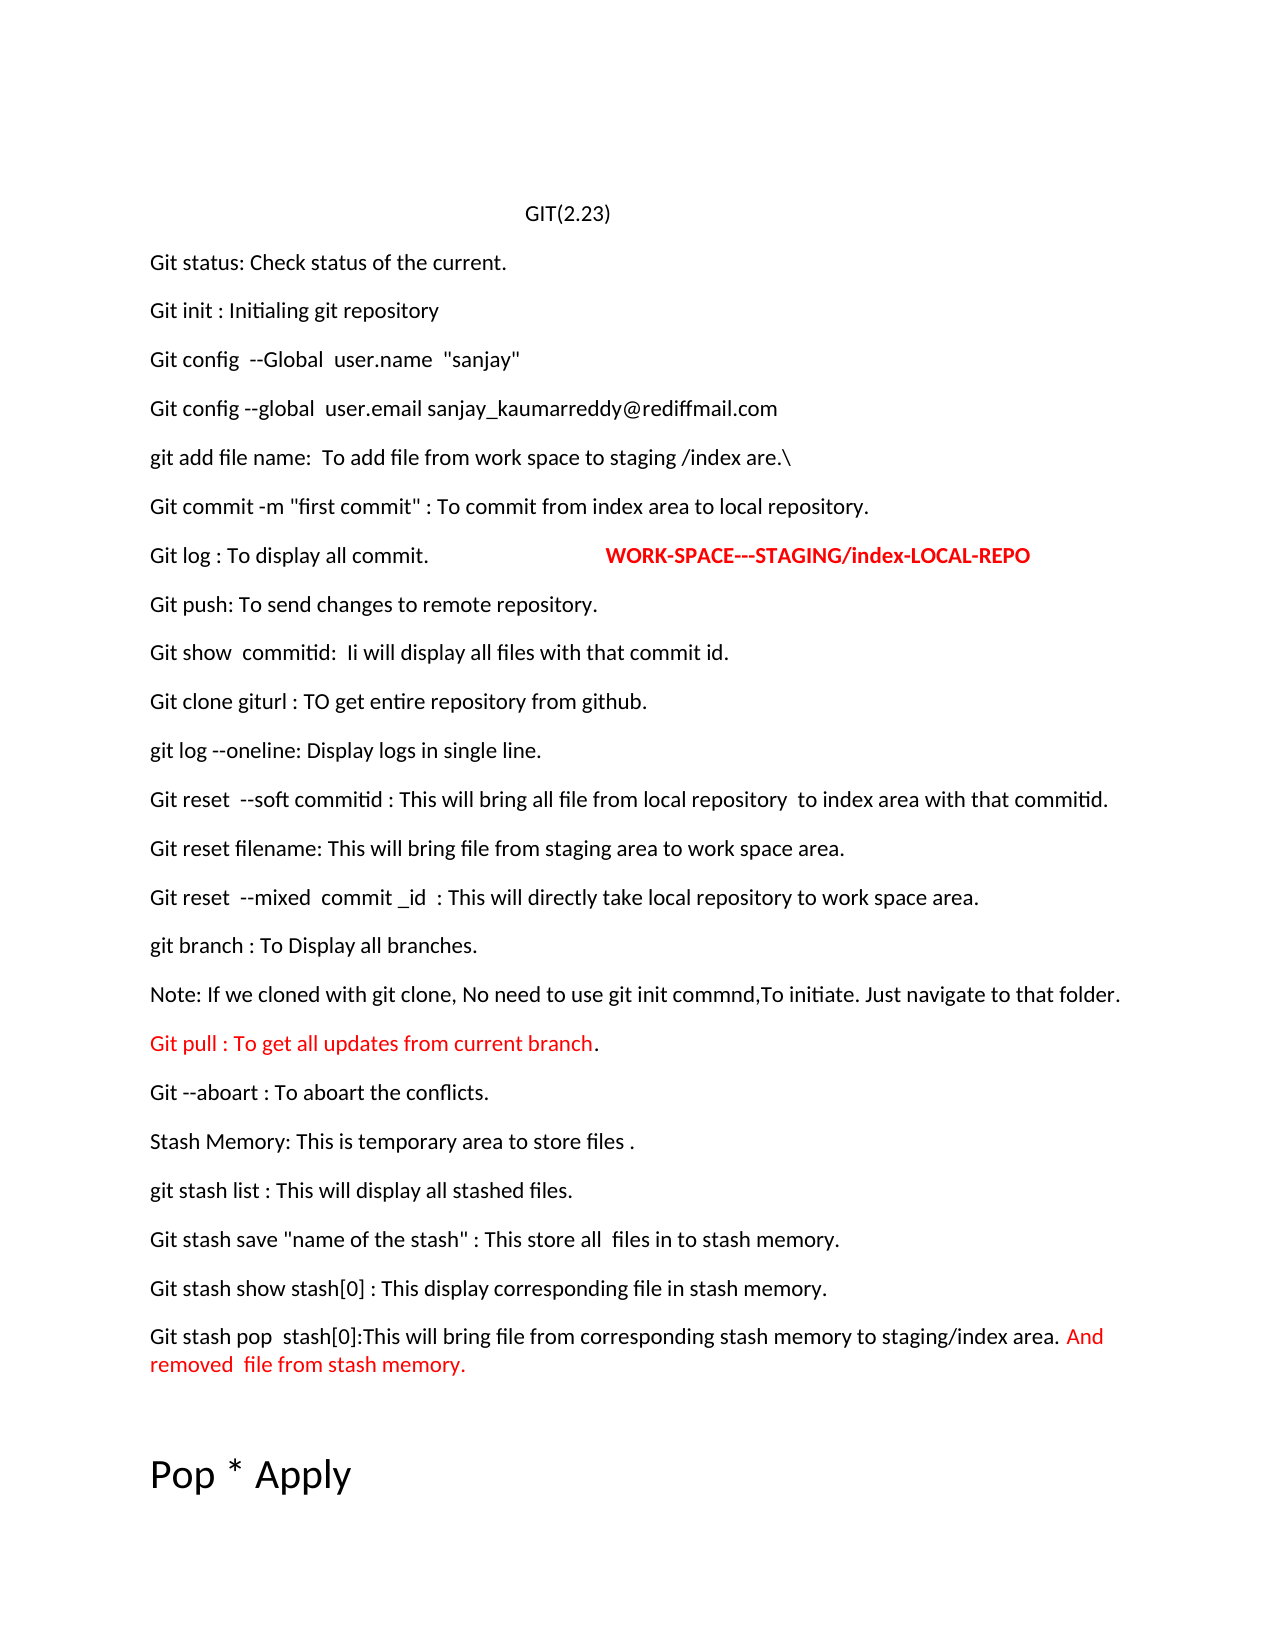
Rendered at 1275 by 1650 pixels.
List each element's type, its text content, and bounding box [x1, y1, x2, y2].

text Git config --Global user.name "sanjay" [150, 345, 1125, 373]
text git add file name: To add file from work space to staging /index are.\ [150, 443, 1125, 471]
text Git reset filename: This will bring file from staging area to work space area. [150, 834, 1125, 862]
text Git show commitid: Ii will display all files with that commit id. [150, 638, 1125, 667]
text Git log : To display all commit. WORK-SPACE---STAGING/index-LOCAL-REPO [150, 541, 1125, 569]
text Git config --global user.email sanjay_kaumarreddy@rediffmail.com [150, 394, 1125, 422]
text Git --aboart : To aboart the conflicts. [150, 1078, 1125, 1106]
text git log --oneline: Display logs in single line. [150, 736, 1125, 764]
text Git push: To send changes to remote repository. [150, 590, 1125, 618]
text Git reset --mixed commit _id : This will directly take local repository to work space area. [150, 883, 1125, 911]
text Git stash show stash[0] : This display corresponding file in stash memory. [150, 1274, 1125, 1302]
text Git init : Initialing git repository [150, 297, 1125, 324]
text git branch : To Display all branches. [150, 932, 1125, 960]
text Git reset --soft commitid : This will bring all file from local repository to index area with that commitid. [150, 785, 1125, 813]
text Git stash pop stash[0]:This will bring file from corresponding stash memory to staging/index area. And removed file from stash memory. [150, 1322, 1125, 1378]
text Git status: Check status of the current. [150, 248, 1125, 276]
text git stash list : This will display all stashed files. [150, 1176, 1125, 1204]
text Note: If we cloned with git clone, No need to use git init commnd,To initiate. Just navigate to that folder. [150, 981, 1125, 1008]
text Stash Memory: This is temporary area to store files . [150, 1127, 1125, 1155]
text Git clone giturl : TO get entire repository from github. [150, 687, 1125, 715]
text Git pull : To get all updates from current branch. [150, 1029, 1125, 1057]
text GIT(2.23) [150, 199, 1125, 227]
text Git stash save "name of the stash" : This store all files in to stash memory. [150, 1225, 1125, 1253]
text Pop * Apply [150, 1448, 1125, 1499]
text Git commit -m "first commit" : To commit from index area to local repository. [150, 492, 1125, 520]
